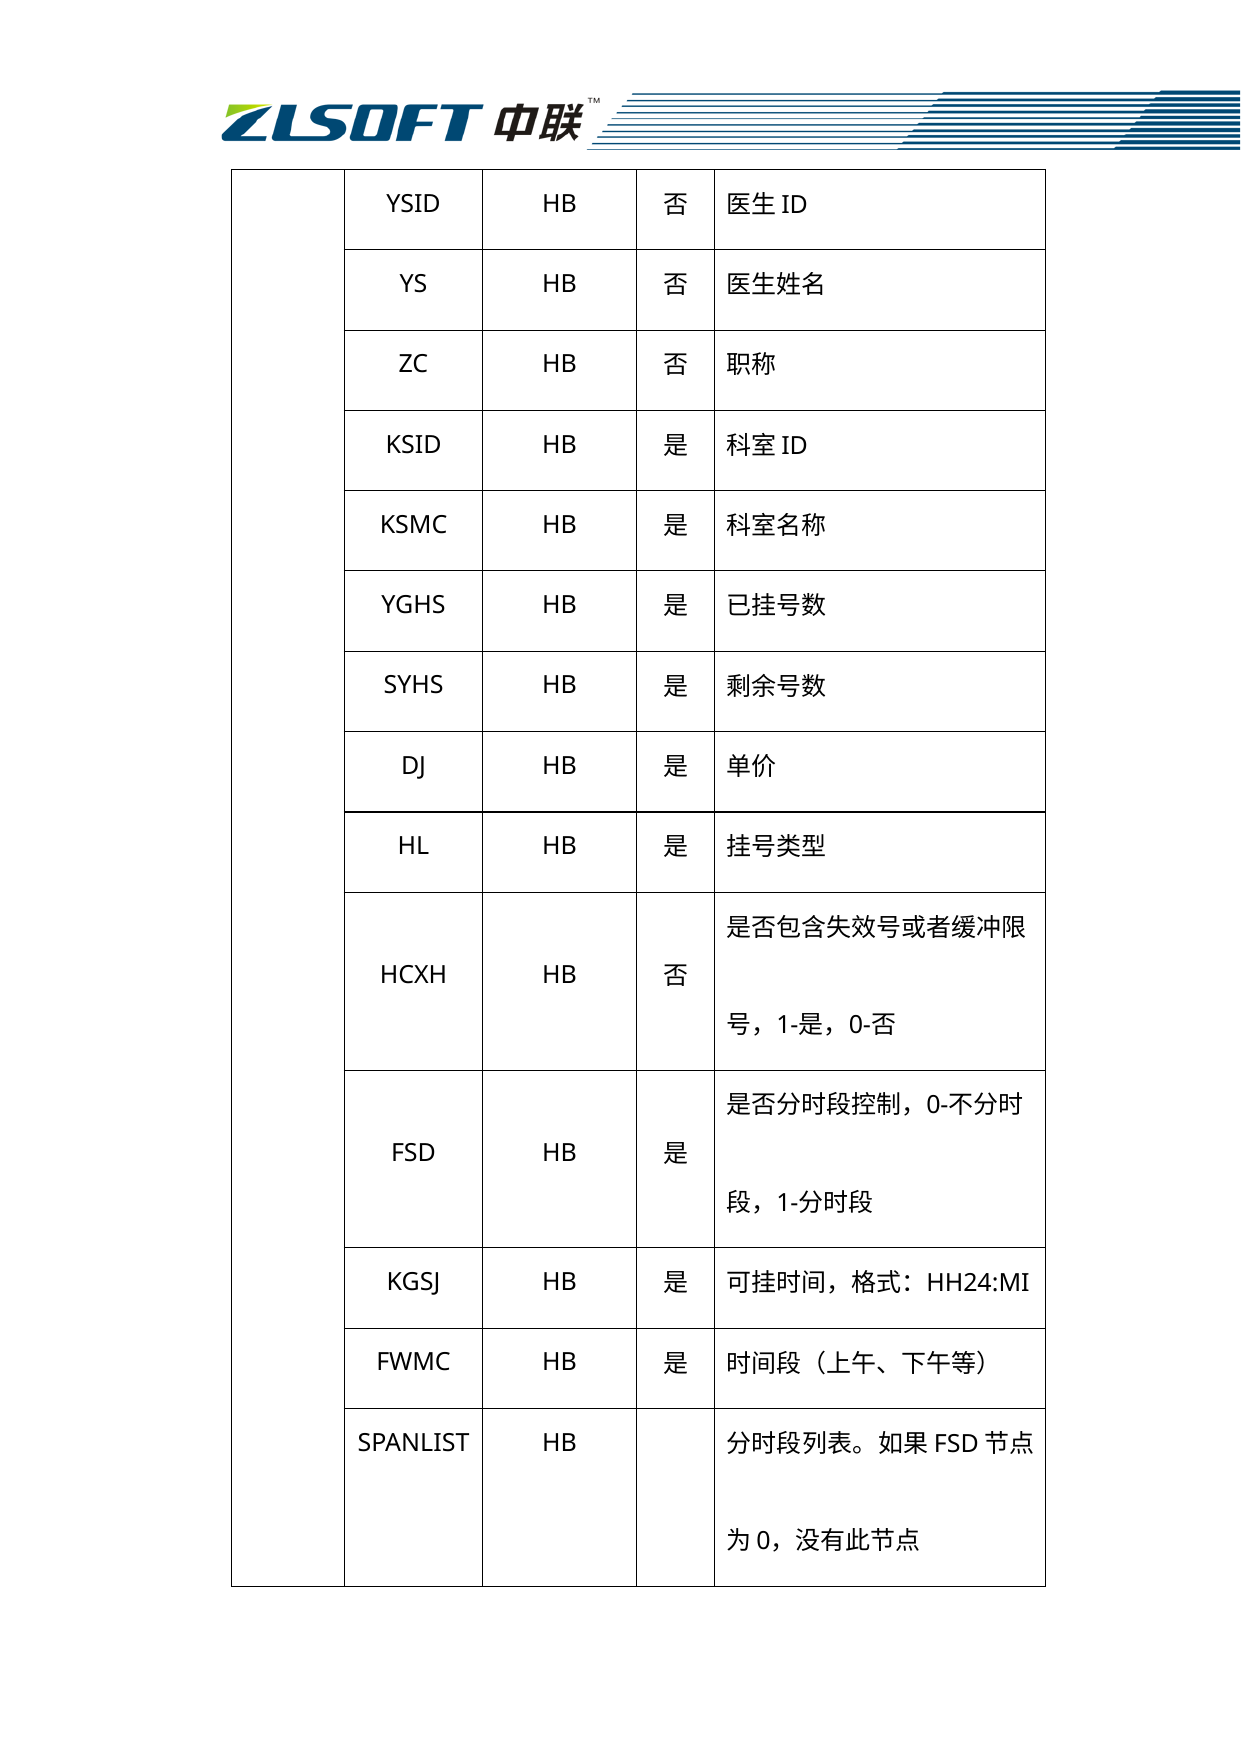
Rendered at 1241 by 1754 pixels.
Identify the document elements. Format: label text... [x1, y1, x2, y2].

table_cell YSID [345, 170, 482, 249]
table_cell 否 [637, 893, 714, 1069]
table_cell HB [483, 1248, 636, 1328]
table_cell HB [483, 250, 636, 329]
table_cell 是 [637, 411, 714, 490]
table_cell 是 [637, 571, 714, 651]
table_cell FWMC [345, 1329, 482, 1408]
table_cell 时间段（上午、下午等） [715, 1329, 1045, 1408]
table_cell 科室ID [715, 411, 1045, 490]
table_cell 是 [637, 1329, 714, 1408]
table_cell 是 [637, 732, 714, 811]
table_cell 是否分时段控制，0-不分时段，1-分时段 [715, 1071, 1045, 1247]
table_cell HB [483, 571, 636, 651]
table_cell HB [483, 491, 636, 570]
table_cell 否 [637, 331, 714, 410]
table_cell HB [483, 170, 636, 249]
table_cell 可挂时间，格式：hh24:mi [715, 1248, 1045, 1328]
table_cell HL [345, 813, 482, 892]
table_cell SYHS [345, 652, 482, 731]
table_cell HB [483, 1329, 636, 1408]
table_cell 否 [637, 170, 714, 249]
table_cell 否 [637, 250, 714, 329]
table_cell HB [483, 893, 636, 1069]
table_cell ZC [345, 331, 482, 410]
table_cell HB [483, 411, 636, 490]
table_cell 挂号类型 [715, 813, 1045, 892]
table_cell 医生姓名 [715, 250, 1045, 329]
table_cell HB [483, 1409, 636, 1586]
table_cell HB [483, 652, 636, 731]
table_cell 是 [637, 491, 714, 570]
table_cell 剩余号数 [715, 652, 1045, 731]
table_cell KGSJ [345, 1248, 482, 1328]
table_cell DJ [345, 732, 482, 811]
table_cell HB [483, 1071, 636, 1247]
table_cell FSD [345, 1071, 482, 1247]
table_cell 科室名称 [715, 491, 1045, 570]
table_cell YS [345, 250, 482, 329]
table_cell HCXH [345, 893, 482, 1069]
table_cell YGHS [345, 571, 482, 651]
table_cell HB [483, 813, 636, 892]
table_cell 是 [637, 652, 714, 731]
table_cell HB [483, 331, 636, 410]
table_cell 分时段列表。如果FSD节点为0，没有此节点 [715, 1409, 1045, 1586]
table_cell 是 [637, 1071, 714, 1247]
table_cell 是否包含失效号或者缓冲限号，1-是，0-否 [715, 893, 1045, 1069]
table_cell 医生ID [715, 170, 1045, 249]
table_cell SPANLIST [345, 1409, 482, 1586]
table_cell 已挂号数 [715, 571, 1045, 651]
table_cell KSMC [345, 491, 482, 570]
table_cell [637, 1409, 714, 1586]
picture [221, 88, 1241, 150]
table_cell 是 [637, 1248, 714, 1328]
table_cell 是 [637, 813, 714, 892]
table_cell 单价 [715, 732, 1045, 811]
table_cell 职称 [715, 331, 1045, 410]
table_cell HB [483, 732, 636, 811]
table_cell KSID [345, 411, 482, 490]
